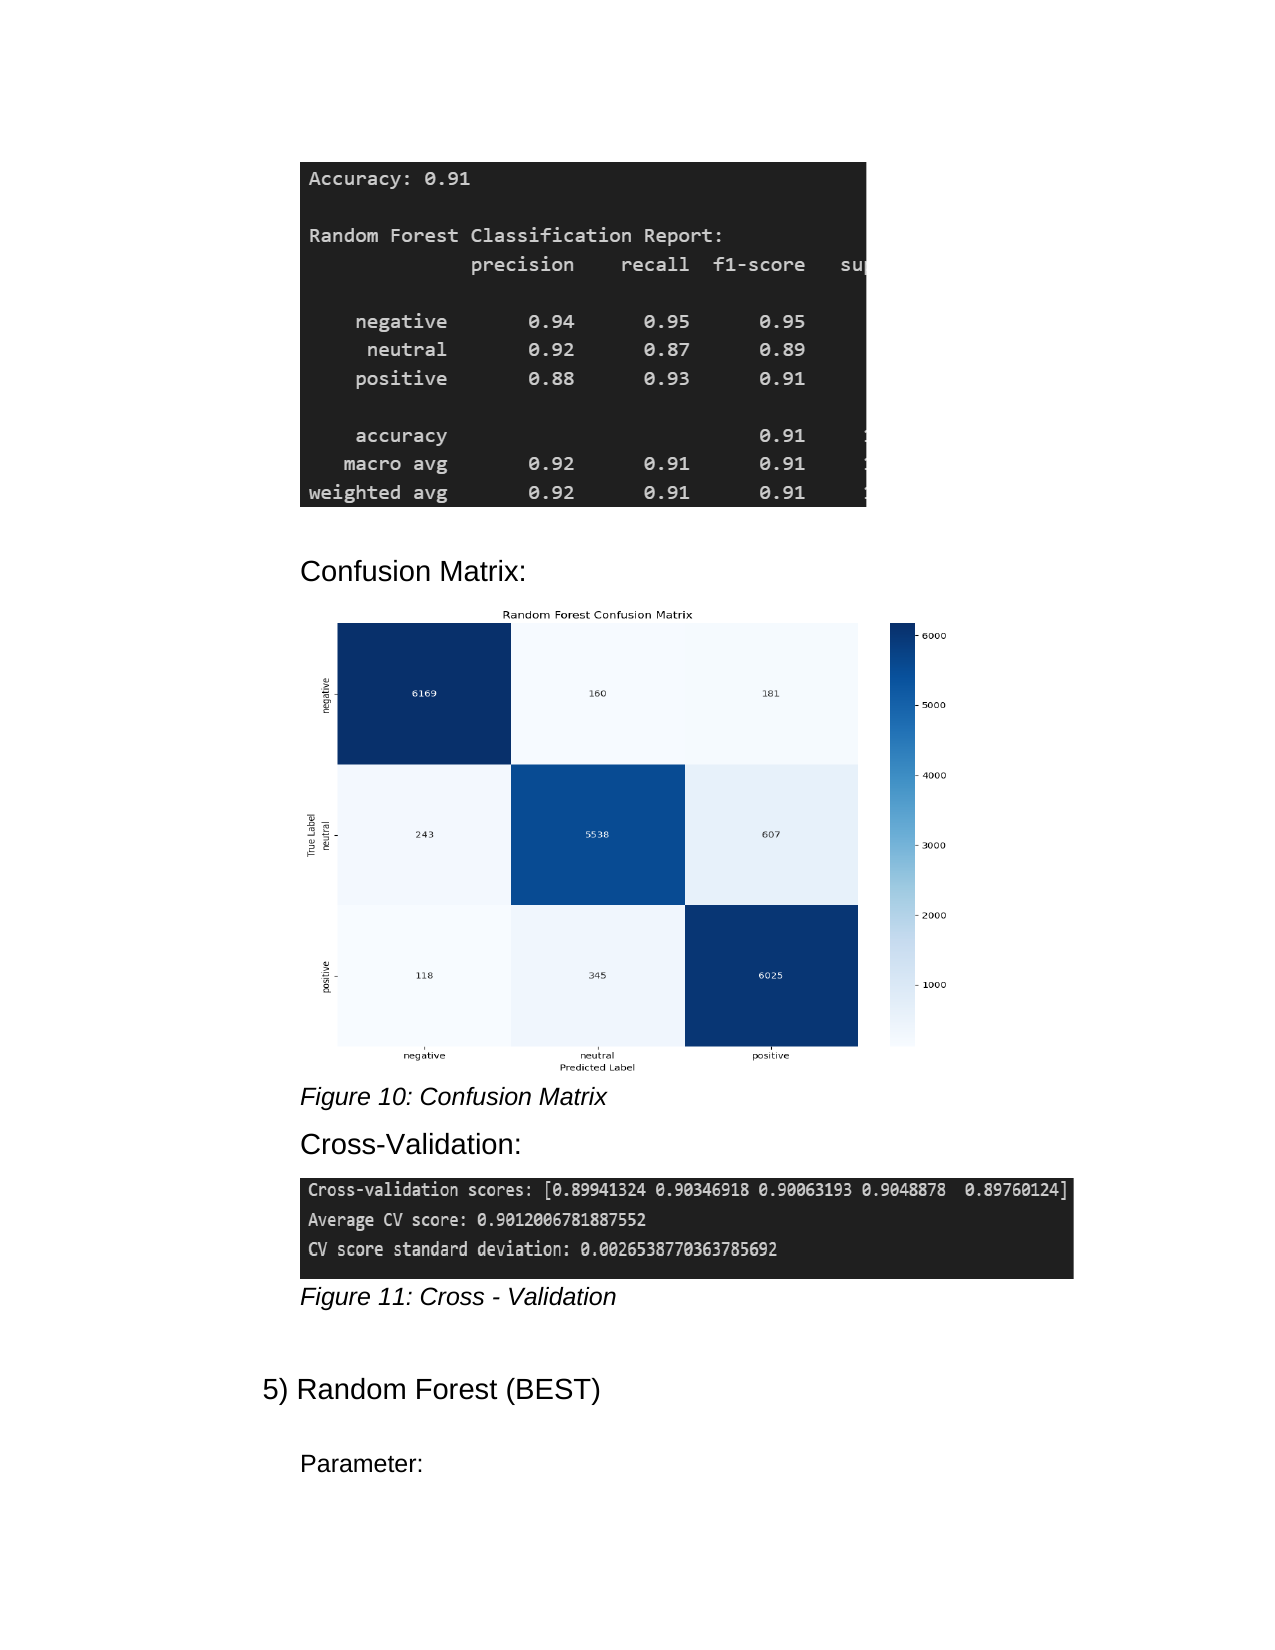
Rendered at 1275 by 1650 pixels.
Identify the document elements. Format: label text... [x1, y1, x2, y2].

picture [300, 605, 953, 1078]
list 5) Random Forest (BEST) [262, 1372, 1125, 1405]
picture [300, 1178, 1074, 1279]
picture [300, 162, 867, 507]
text Cross-Validation: [225, 1127, 1125, 1161]
text Confusion Matrix: [225, 554, 1125, 588]
text Parameter: [300, 1449, 1125, 1478]
